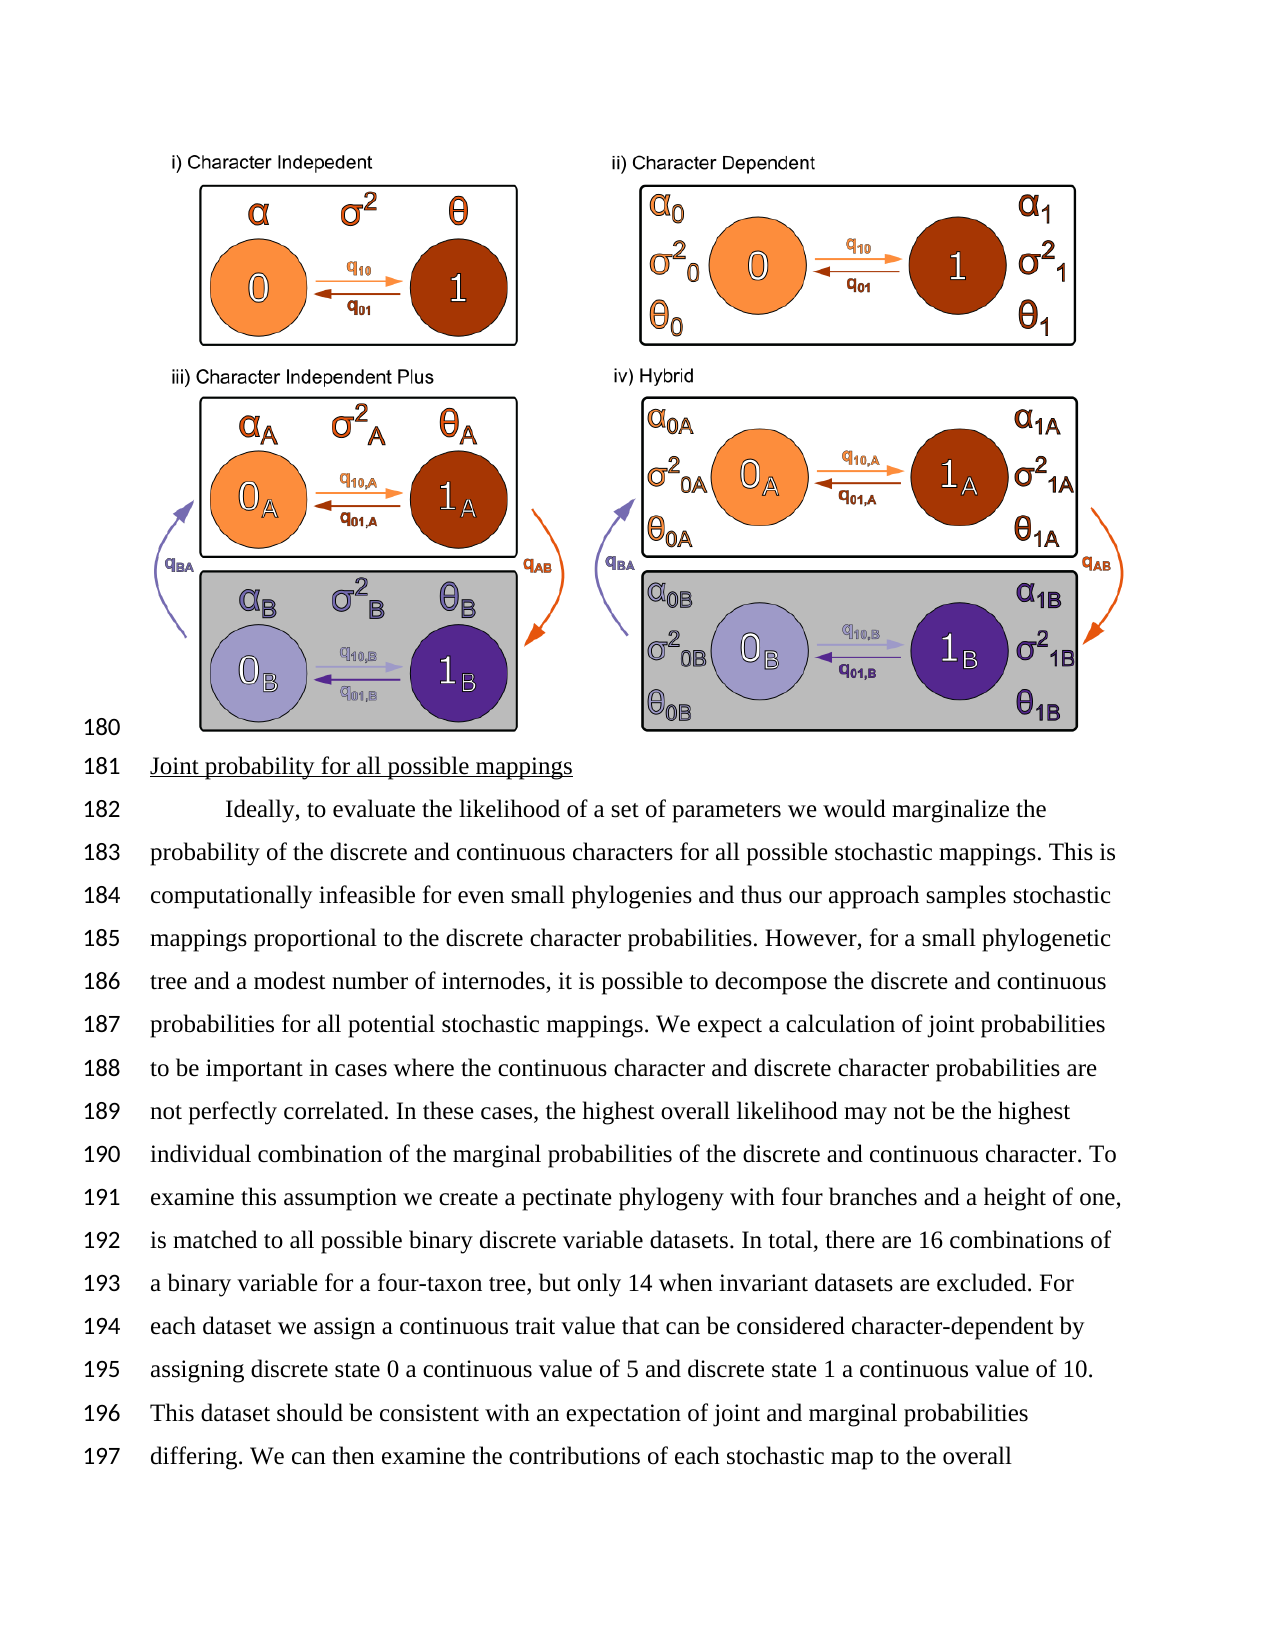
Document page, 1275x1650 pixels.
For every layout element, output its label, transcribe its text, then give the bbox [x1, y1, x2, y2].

text Joint probability for all possible mappings [150, 751, 1125, 779]
picture [150, 150, 1125, 736]
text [150, 794, 1125, 1469]
